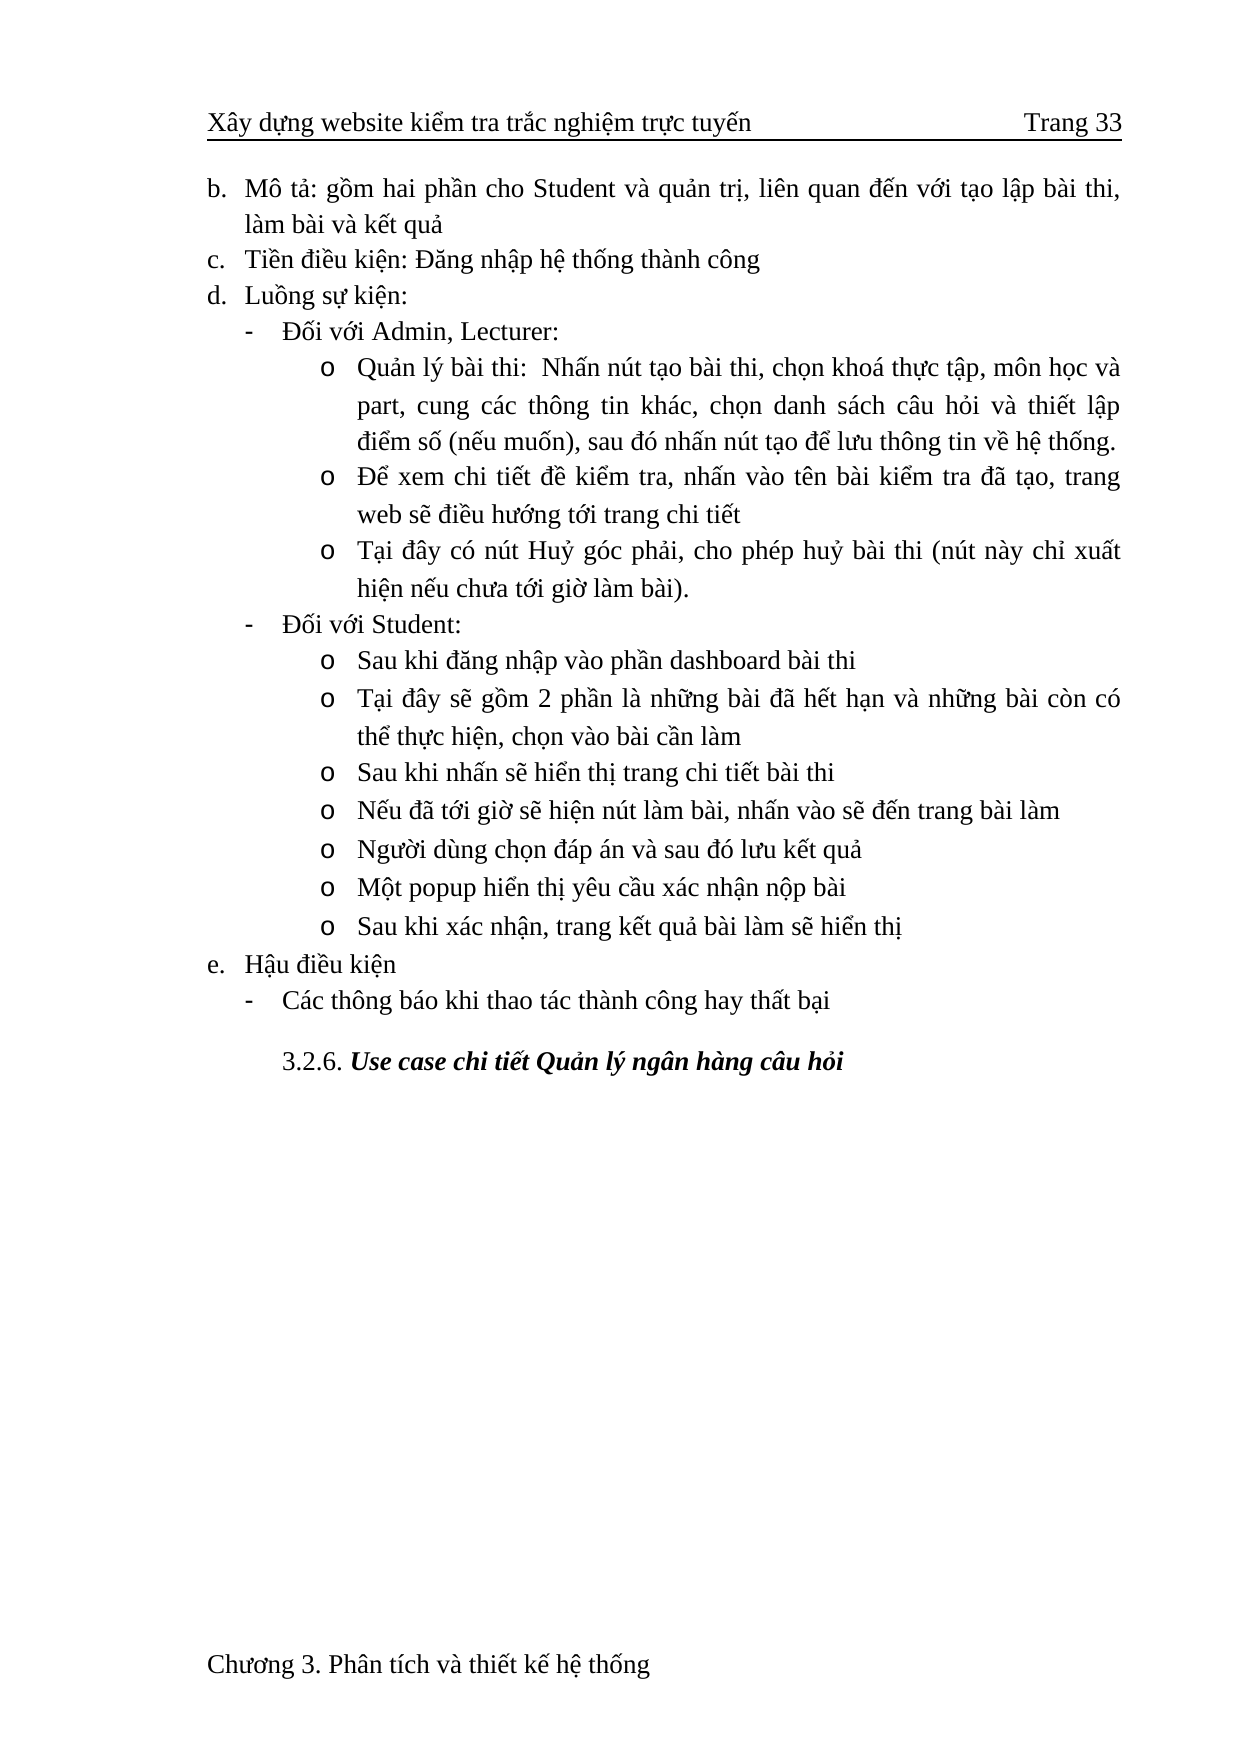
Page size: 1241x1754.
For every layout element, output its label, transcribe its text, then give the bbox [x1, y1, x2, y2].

list Một popup hiển thị yêu cầu xác nhận nộp bài [319, 871, 1122, 905]
list Mô tả: gồm hai phần cho Student và quản trị, liên quan đến với tạo lập bài thi, làm bài và kết quả [207, 172, 1122, 239]
list Sau khi nhấn sẽ hiển thị trang chi tiết bài thi [319, 756, 1122, 789]
list Đối với Student: [244, 608, 1122, 639]
text Use case chi tiết Quản lý ngân hàng câu hỏi [282, 1045, 1122, 1076]
list Tiền điều kiện: Đăng nhập hệ thống thành công [207, 243, 1122, 275]
list Các thông báo khi thao tác thành công hay thất bại [244, 984, 1122, 1015]
list Sau khi xác nhận, trang kết quả bài làm sẽ hiển thị [319, 910, 1122, 943]
list Nếu đã tới giờ sẽ hiện nút làm bài, nhấn vào sẽ đến trang bài làm [319, 794, 1122, 828]
list Đối với Admin, Lecturer: [244, 315, 1122, 346]
list Tại đây sẽ gồm 2 phần là những bài đã hết hạn và những bài còn có thể thực hiện, chọn vào bài cần làm [319, 682, 1122, 751]
list Sau khi đăng nhập vào phần dashboard bài thi [319, 644, 1122, 677]
list Quản lý bài thi: Nhấn nút tạo bài thi, chọn khoá thực tập, môn học và part, cung các thông tin khác, chọn danh sách câu hỏi và thiết lập điểm số (nếu muốn), sau đó nhấn nút tạo để lưu thông tin về hệ thống. [319, 351, 1122, 456]
list Luồng sự kiện: [207, 279, 1122, 310]
list Hậu điều kiện [207, 948, 1122, 979]
list Tại đây có nút Huỷ góc phải, cho phép huỷ bài thi (nút này chỉ xuất hiện nếu chưa tới giờ làm bài). [319, 534, 1122, 603]
list Để xem chi tiết đề kiểm tra, nhấn vào tên bài kiểm tra đã tạo, trang web sẽ điều hướng tới trang chi tiết [319, 460, 1122, 529]
list Người dùng chọn đáp án và sau đó lưu kết quả [319, 833, 1122, 866]
